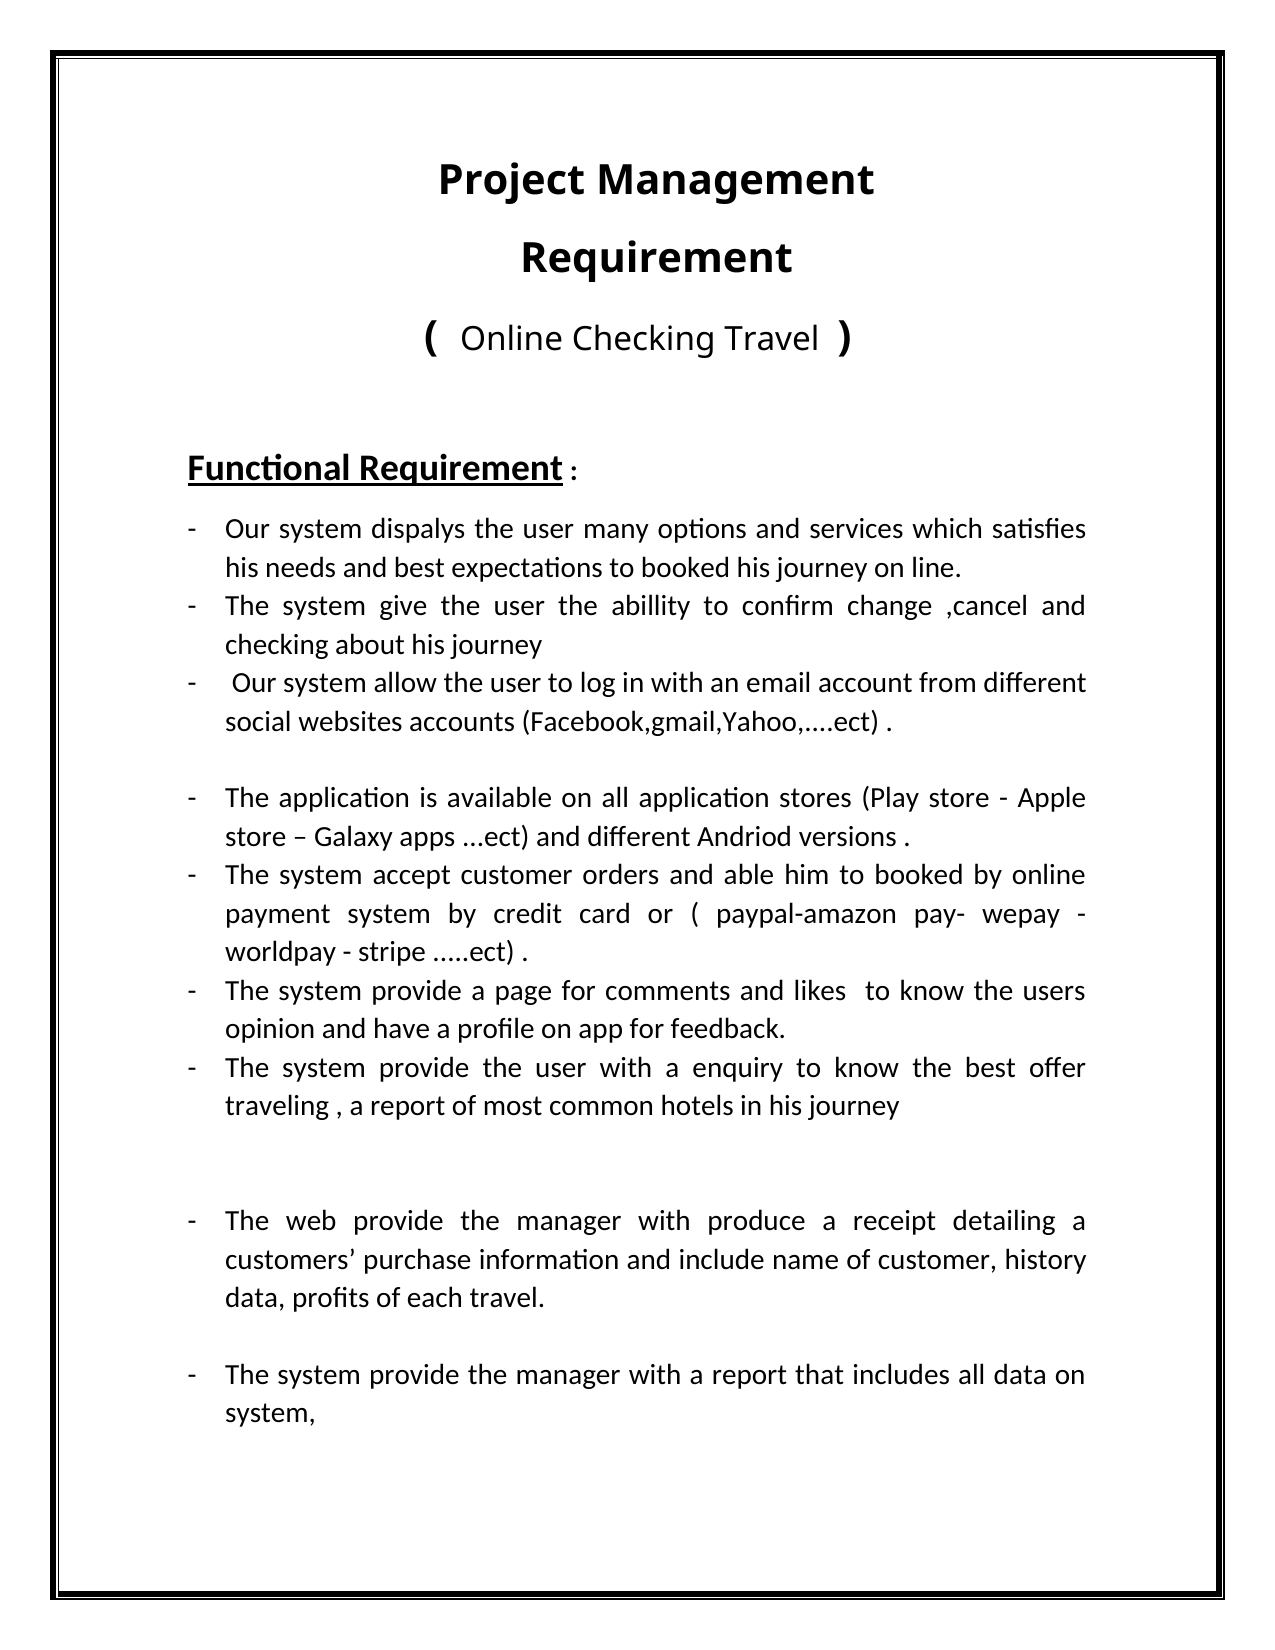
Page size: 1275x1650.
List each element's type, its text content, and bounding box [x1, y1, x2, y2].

list Our system dispalys the user many options and services which satisfies his needs and best expectations to booked his journey on line. [187, 511, 1087, 584]
list The system provide the manager with a report that includes all data on system, [187, 1356, 1087, 1430]
list The web provide the manager with produce a receipt detailing a customers’ purchase information and include name of customer, history data, profits of each travel. [187, 1202, 1087, 1315]
text Functional Requirement : [187, 444, 1087, 490]
text Requirement [225, 228, 1087, 285]
list The system provide a page for comments and likes to know the users opinion and have a profile on app for feedback. [187, 972, 1087, 1046]
list The application is available on all application stores (Play store - Apple store – Galaxy apps ...ect) and different Andriod versions . [187, 779, 1087, 854]
list The system provide the user with a enquiry to know the best offer traveling , a report of most common hotels in his journey [187, 1049, 1087, 1123]
list The system accept customer orders and able him to booked by online payment system by credit card or ( paypal-amazon pay- wepay -worldpay - stripe .....ect) . [187, 856, 1087, 969]
text Project Management [225, 150, 1087, 207]
list The system give the user the abillity to confirm change ,cancel and checking about his journey [187, 587, 1087, 661]
text ( Online Checking Travel ) [187, 306, 1087, 363]
list Our system allow the user to log in with an email account from different social websites accounts (Facebook,gmail,Yahoo,....ect) . [187, 664, 1087, 738]
